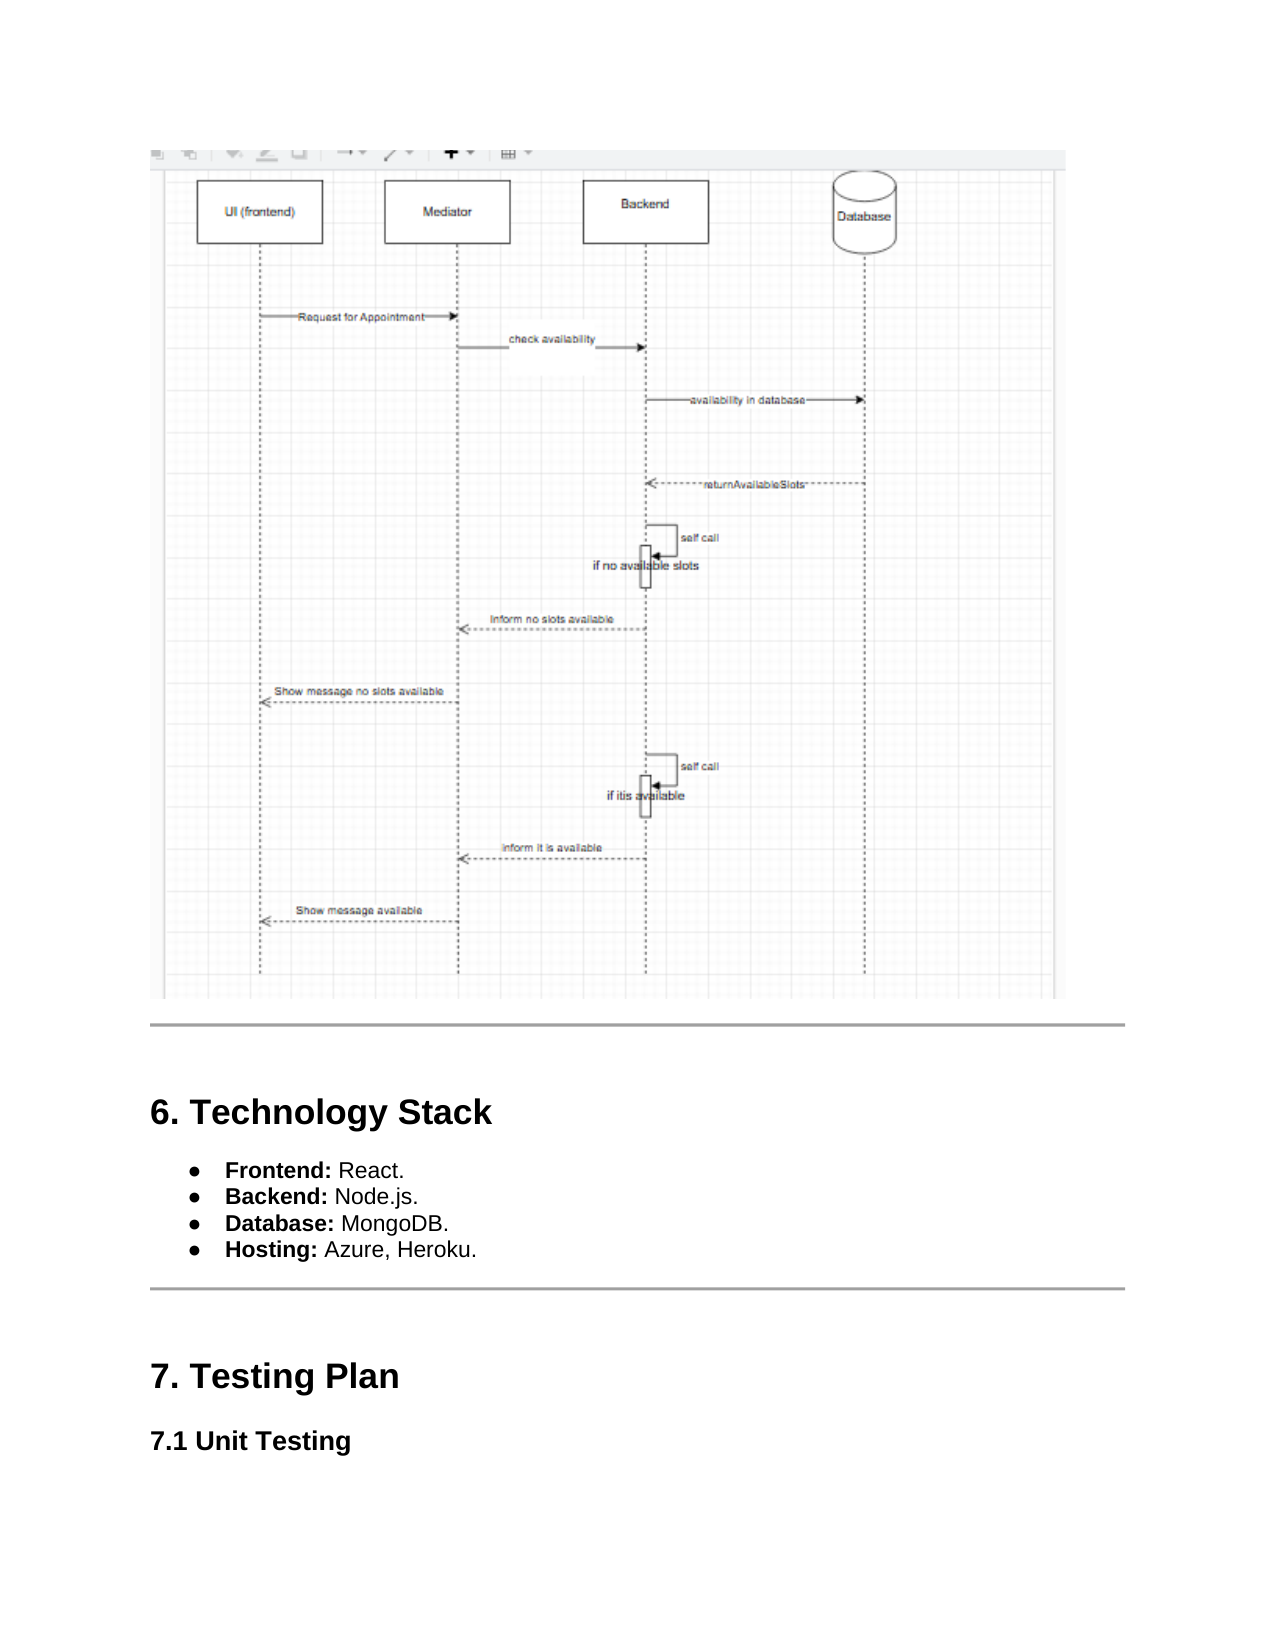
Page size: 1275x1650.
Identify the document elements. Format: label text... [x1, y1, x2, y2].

subtitle 7. Testing Plan [150, 1355, 1125, 1396]
subtitle 6. Technology Stack [150, 1091, 1125, 1132]
list Database: MongoDB. [187, 1209, 1125, 1236]
list Frontend: React. [187, 1157, 1125, 1183]
list Backend: Node.js. [187, 1183, 1125, 1209]
subtitle 7.1 Unit Testing [150, 1425, 1125, 1456]
list Hosting: Azure, Heroku. [187, 1236, 1125, 1262]
picture [150, 150, 1066, 999]
